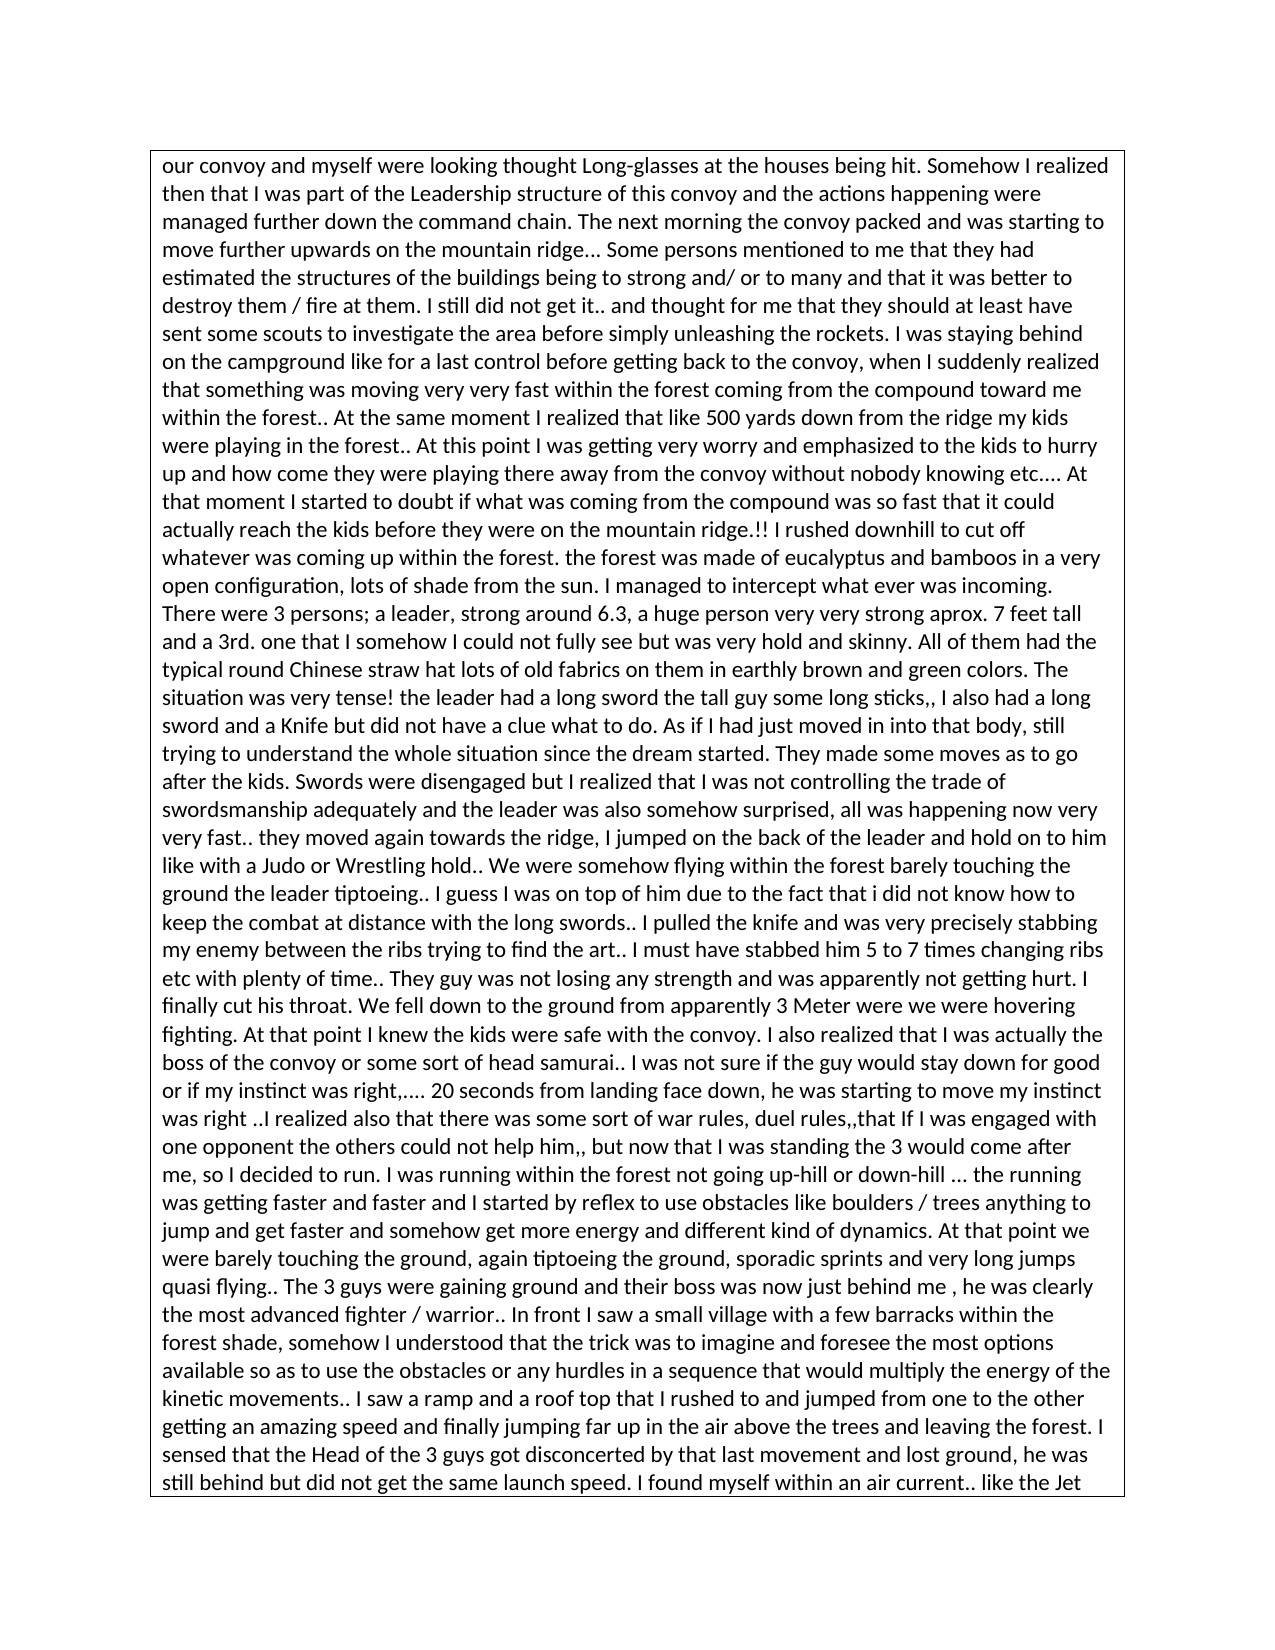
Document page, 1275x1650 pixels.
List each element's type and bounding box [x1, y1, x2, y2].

table_cell [151, 151, 1124, 1496]
